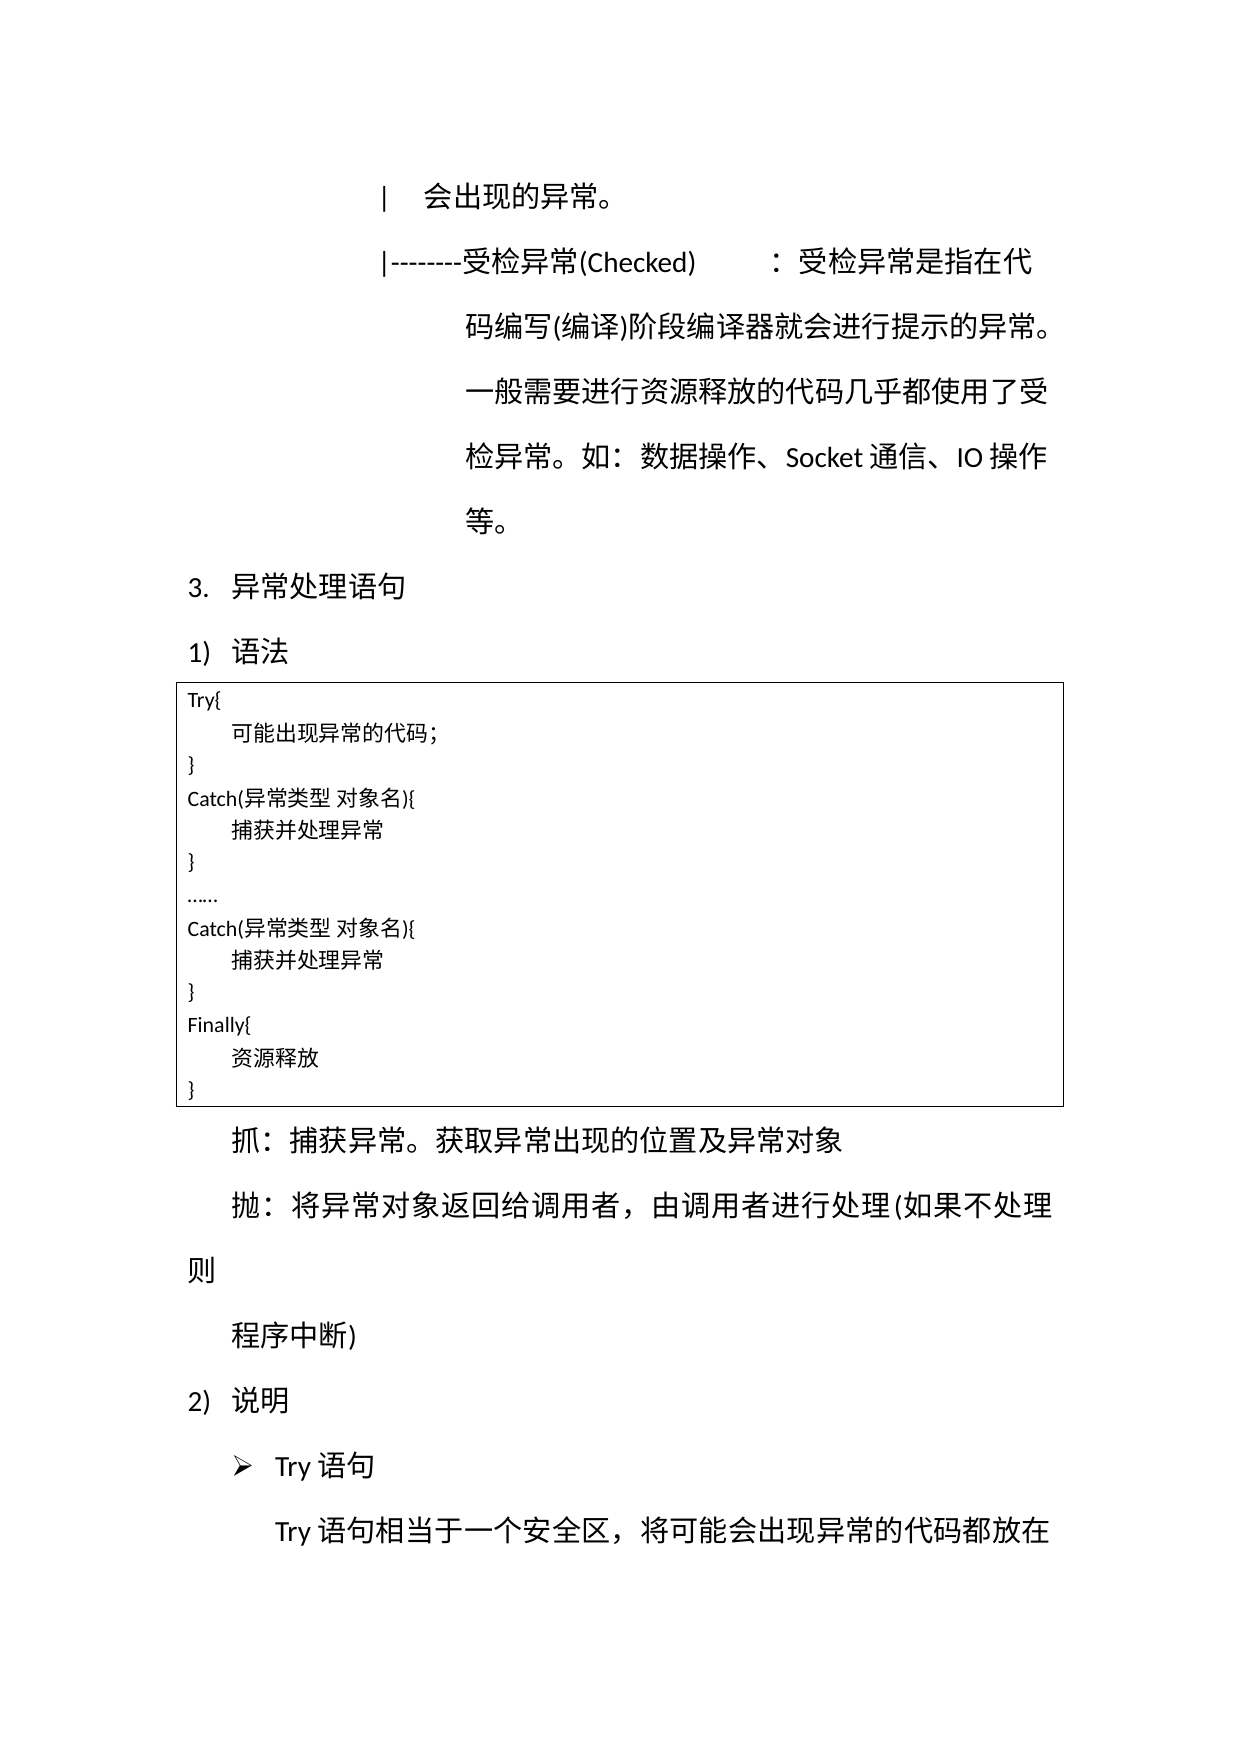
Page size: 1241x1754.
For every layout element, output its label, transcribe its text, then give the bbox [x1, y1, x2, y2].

text |--------受检异常(Checked) ：受检异常是指在代 [377, 227, 1053, 292]
text 抛：将异常对象返回给调用者，由调用者进行处理(如果不处理则 [187, 1172, 1053, 1302]
list Try语句 [231, 1432, 1053, 1497]
text 等。 [377, 487, 1053, 552]
text | 会出现的异常。 [377, 162, 1053, 227]
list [275, 1497, 1053, 1562]
table_header Try{ 可能出现异常的代码； } Catch(异常类型 对象名){ 捕获并处理异常 } …… Catch(异常类型 对象名){ 捕获并处理异常 } Finally{ 资源释放 } [177, 683, 1063, 1106]
text 检异常。如：数据操作、Socket通信、IO操作 [377, 422, 1053, 487]
text 程序中断) [187, 1302, 1053, 1367]
text 码编写(编译)阶段编译器就会进行提示的异常。 [377, 292, 1053, 357]
list 语法 [187, 617, 1053, 682]
text 一般需要进行资源释放的代码几乎都使用了受 [377, 357, 1053, 422]
list 异常处理语句 [187, 552, 1053, 617]
text 抓：捕获异常。获取异常出现的位置及异常对象 [187, 1107, 1053, 1172]
list 说明 [187, 1367, 1053, 1432]
